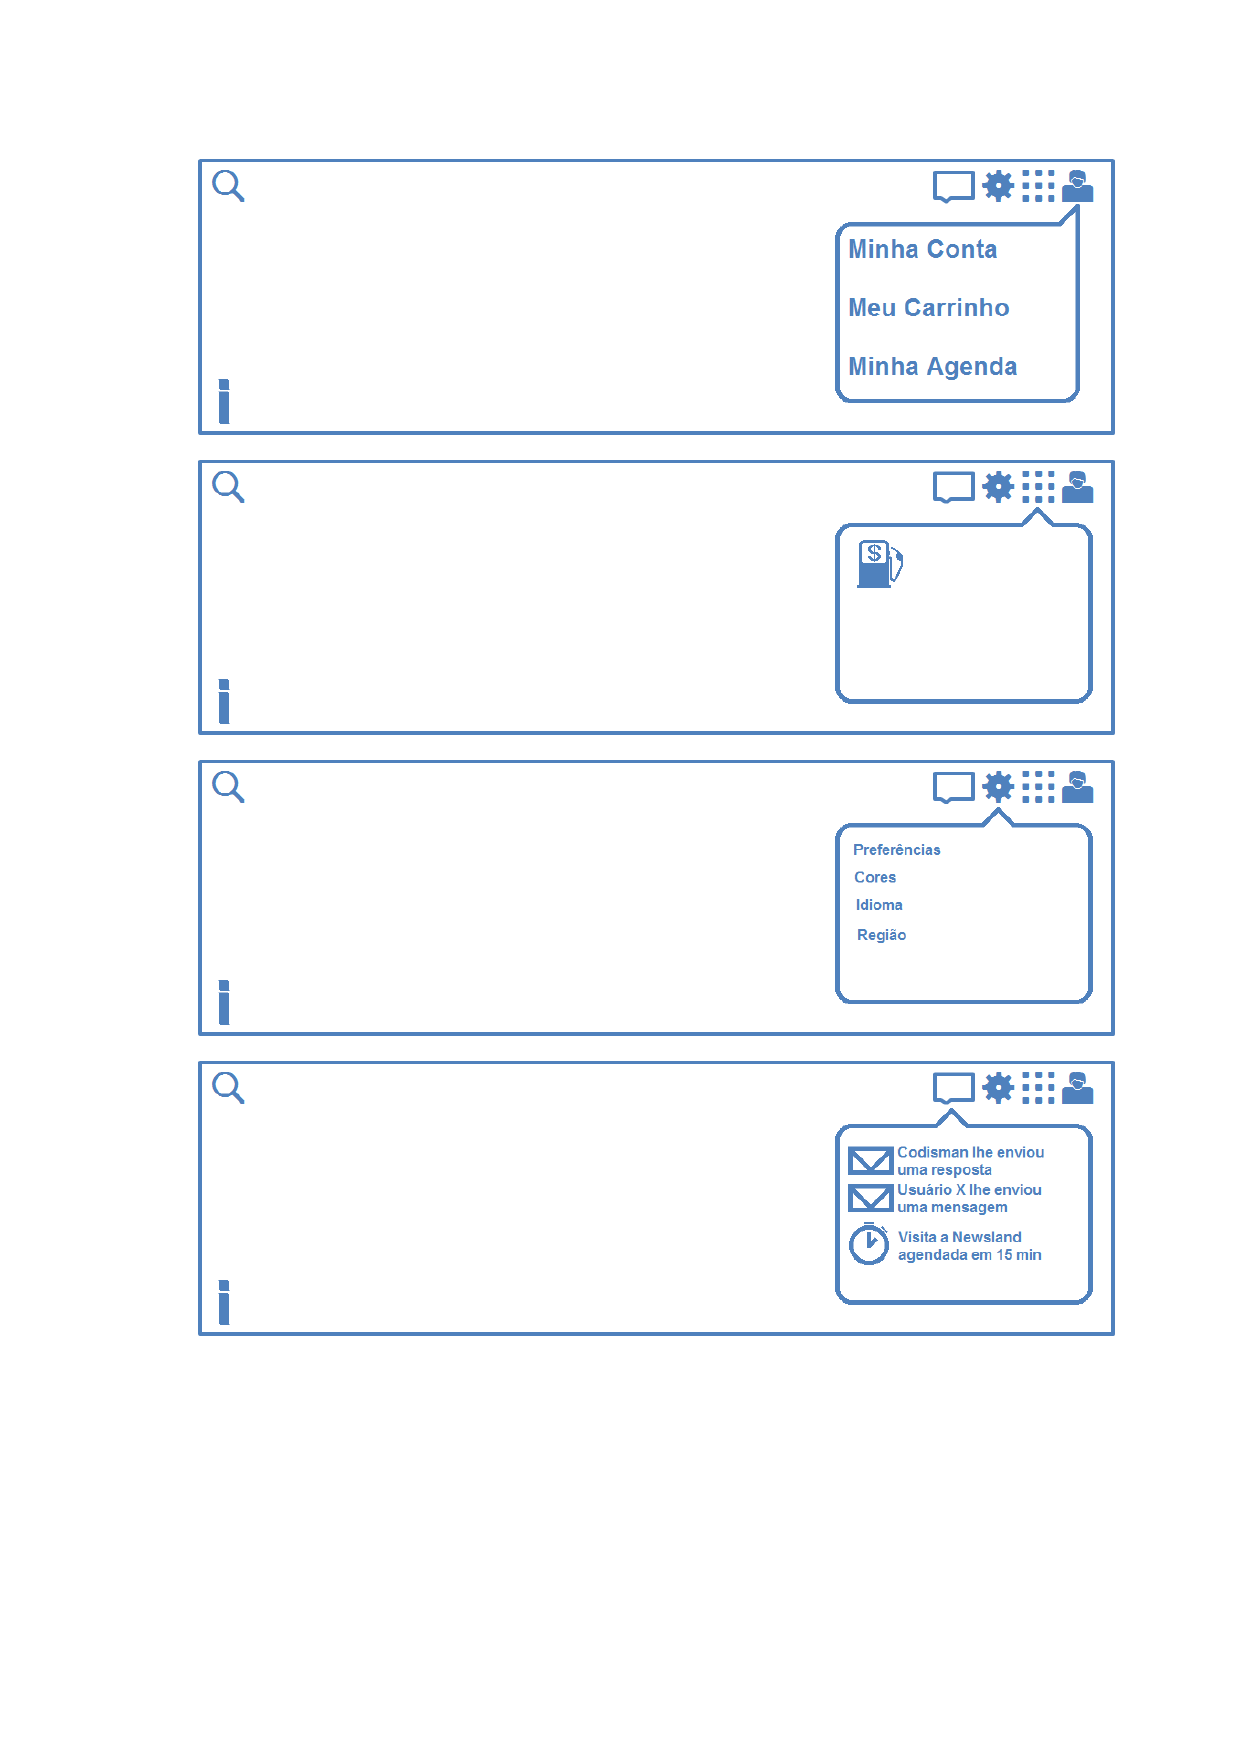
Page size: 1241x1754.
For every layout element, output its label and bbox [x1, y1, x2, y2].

picture [187, 450, 1128, 747]
picture [187, 150, 1128, 447]
picture [187, 750, 1128, 1048]
picture [187, 1051, 1128, 1348]
